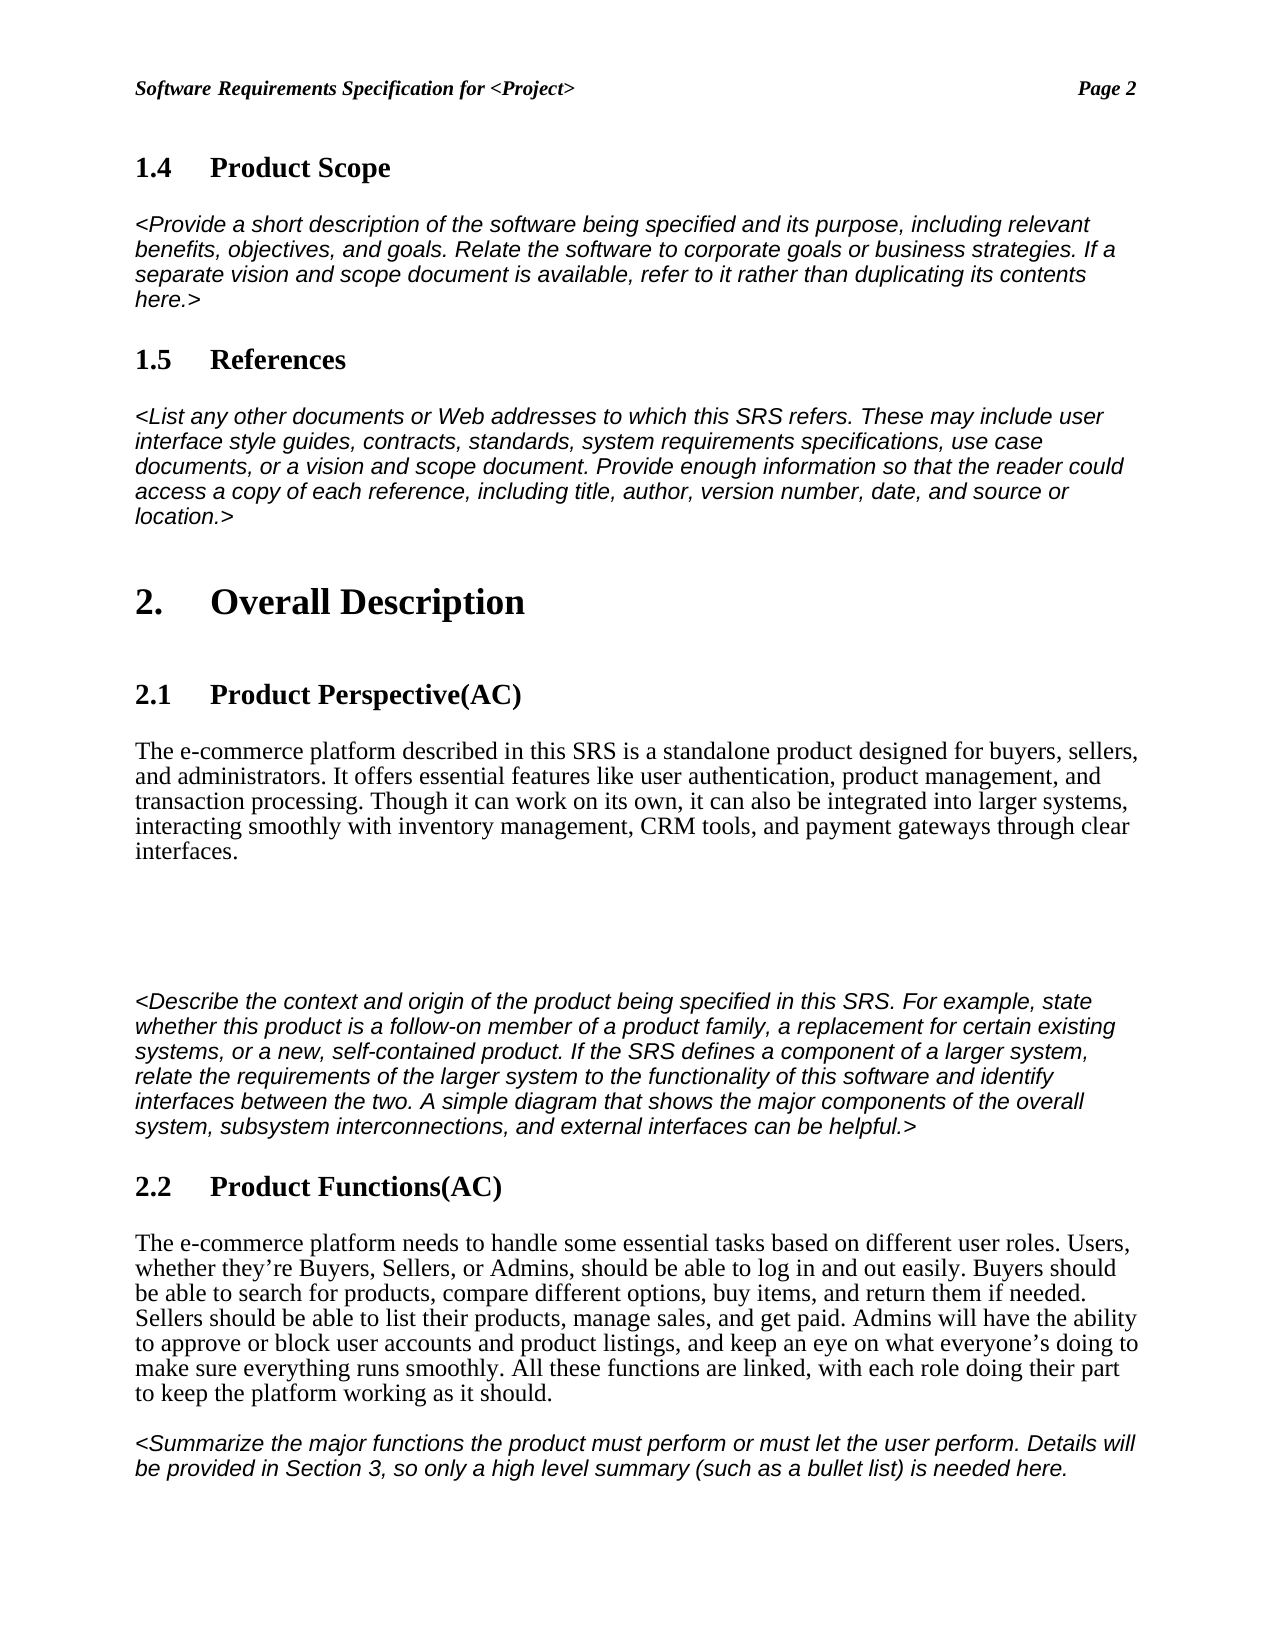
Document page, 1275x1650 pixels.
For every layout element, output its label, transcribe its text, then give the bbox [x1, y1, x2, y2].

subtitle Product Scope [135, 150, 1140, 183]
text The e-commerce platform described in this SRS is a standalone product designed for buyers, sellers, and administrators. It offers essential features like user authentication, product management, and transaction processing. Though it can work on its own, it can also be integrated into larger systems, interacting smoothly with inventory management, CRM tools, and payment gateways through clear interfaces. [135, 739, 1140, 864]
subtitle Product Functions(AC) [135, 1169, 1140, 1202]
text <Provide a short description of the software being specified and its purpose, including relevant benefits, objectives, and goals. Relate the software to corporate goals or business strategies. If a separate vision and scope document is available, refer to it rather than duplicating its contents here.> [135, 213, 1140, 313]
text <Describe the context and origin of the product being specified in this SRS. For example, state whether this product is a follow-on member of a product family, a replacement for certain existing systems, or a new, self-contained product. If the SRS defines a component of a larger system, relate the requirements of the larger system to the functionality of this software and identify interfaces between the two. A simple diagram that shows the major components of the overall system, subsystem interconnections, and external interfaces can be helpful.> [135, 989, 1140, 1139]
text The e-commerce platform needs to handle some essential tasks based on different user roles. Users, whether they’re Buyers, Sellers, or Admins, should be able to log in and out easily. Buyers should be able to search for products, compare different options, buy items, and return them if needed. Sellers should be able to list their products, manage sales, and get paid. Admins will have the ability to approve or block user accounts and product listings, and keep an eye on what everyone’s doing to make sure everything runs smoothly. All these functions are linked, with each role doing their part to keep the platform working as it should. [135, 1231, 1140, 1406]
subtitle Product Perspective(AC) [135, 677, 1140, 710]
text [135, 1431, 1140, 1481]
text <List any other documents or Web addresses to which this SRS refers. These may include user interface style guides, contracts, standards, system requirements specifications, use case documents, or a vision and scope document. Provide enough information so that the reader could access a copy of each reference, including title, author, version number, date, and source or location.> [135, 404, 1140, 529]
subtitle References [135, 342, 1140, 375]
subtitle Overall Description [135, 579, 1140, 623]
